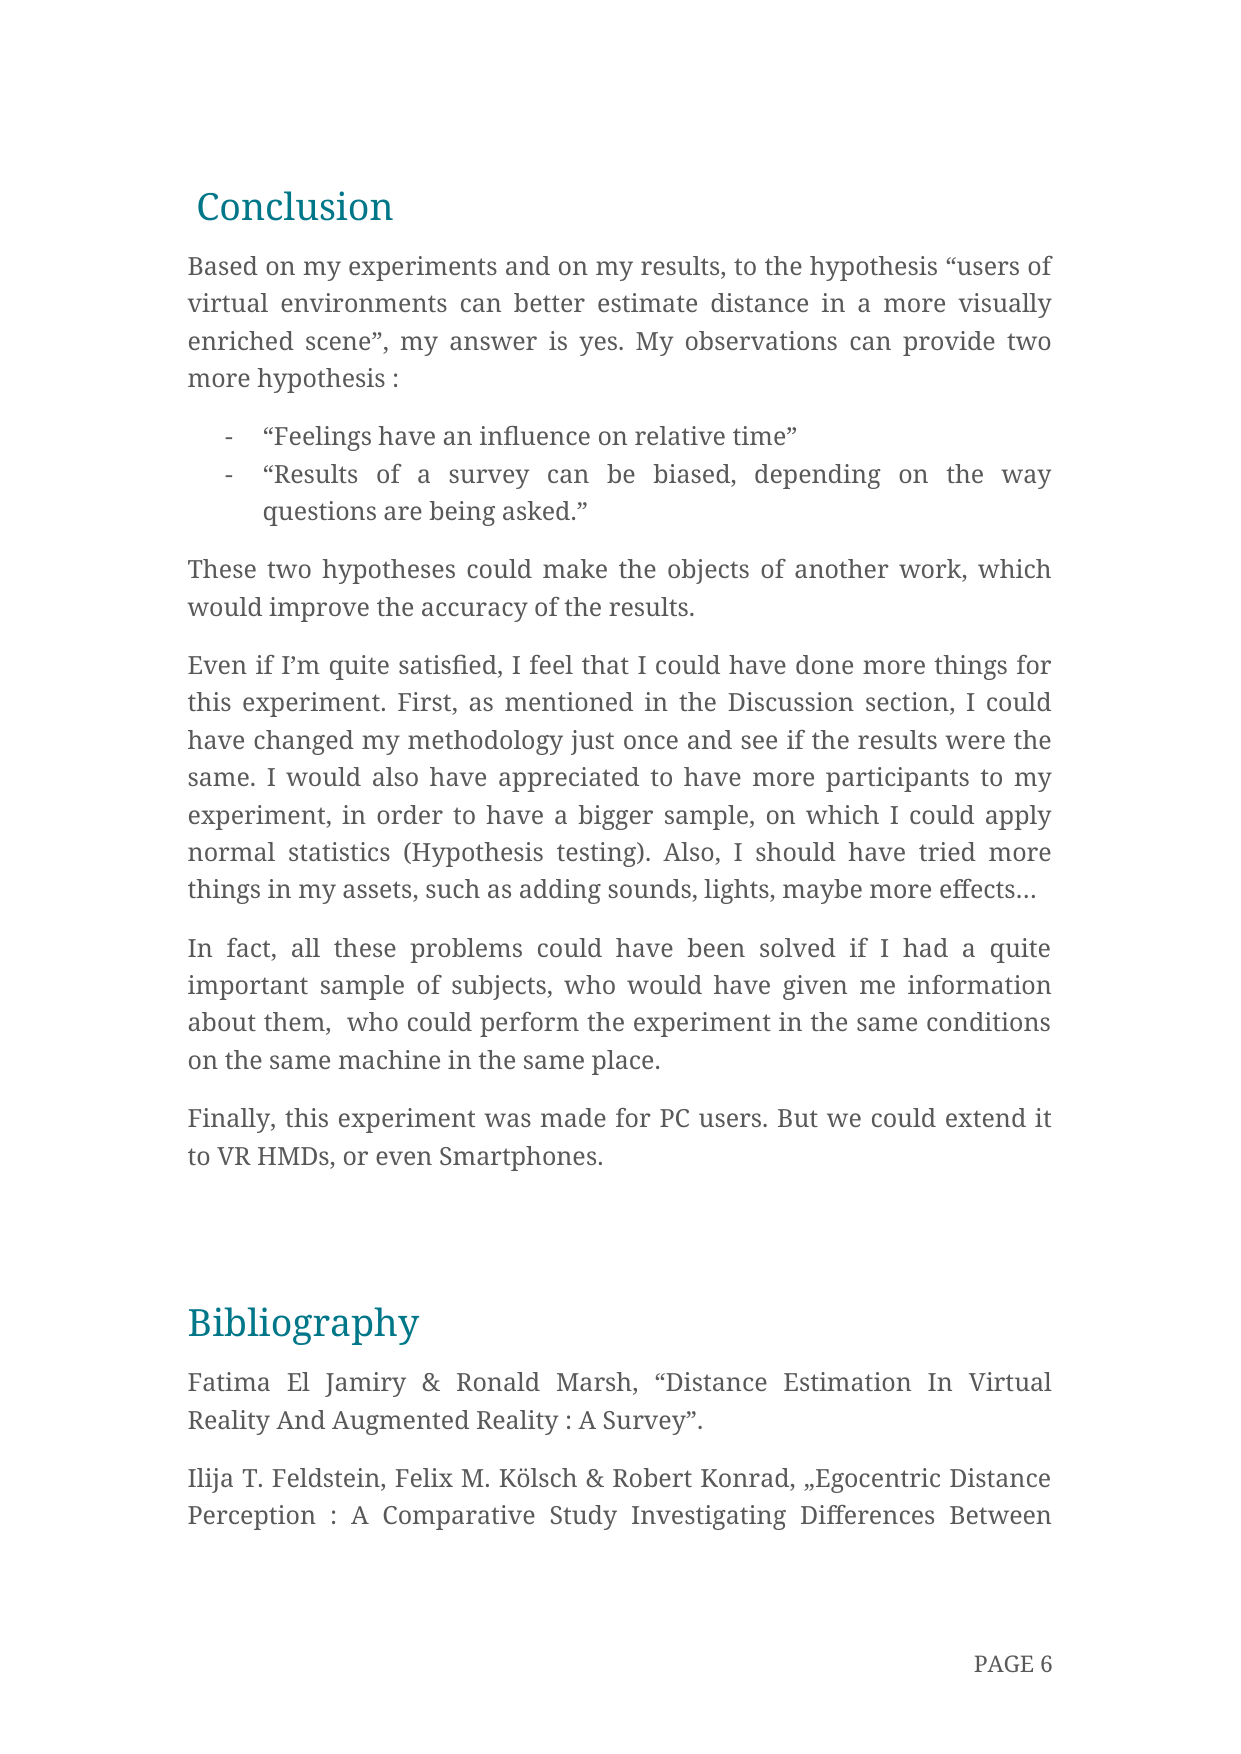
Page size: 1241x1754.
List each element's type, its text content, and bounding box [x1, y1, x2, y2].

text Fatima El Jamiry & Ronald Marsh, “Distance Estimation In Virtual Reality And Augmented Reality : A Survey”. [187, 1365, 1053, 1436]
subtitle Conclusion [187, 180, 1053, 231]
text In fact, all these problems could have been solved if I had a quite important sample of subjects, who would have given me information about them, who could perform the experiment in the same conditions on the same machine in the same place. [187, 930, 1053, 1077]
text These two hypotheses could make the objects of another work, which would improve the accuracy of the results. [187, 552, 1053, 623]
text Based on my experiments and on my results, to the hypothesis “users of virtual environments can better estimate distance in a more visually enriched scene”, my answer is yes. My observations can provide two more hypothesis : [187, 249, 1053, 395]
text Finally, this experiment was made for PC users. But we could extend it to VR HMDs, or even Smartphones. [187, 1101, 1053, 1172]
subtitle Bibliography [187, 1296, 1053, 1347]
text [187, 1461, 1053, 1532]
list “Feelings have an influence on relative time” [225, 419, 1053, 453]
list “Results of a survey can be biased, depending on the way questions are being asked.” [225, 456, 1053, 528]
text Even if I’m quite satisfied, I feel that I could have done more things for this experiment. First, as mentioned in the Discussion section, I could have changed my methodology just once and see if the results were the same. I would also have appreciated to have more participants to my experiment, in order to have a bigger sample, on which I could apply normal statistics (Hypothesis testing). Also, I should have tried more things in my assets, such as adding sounds, lights, maybe more effects… [187, 648, 1053, 906]
